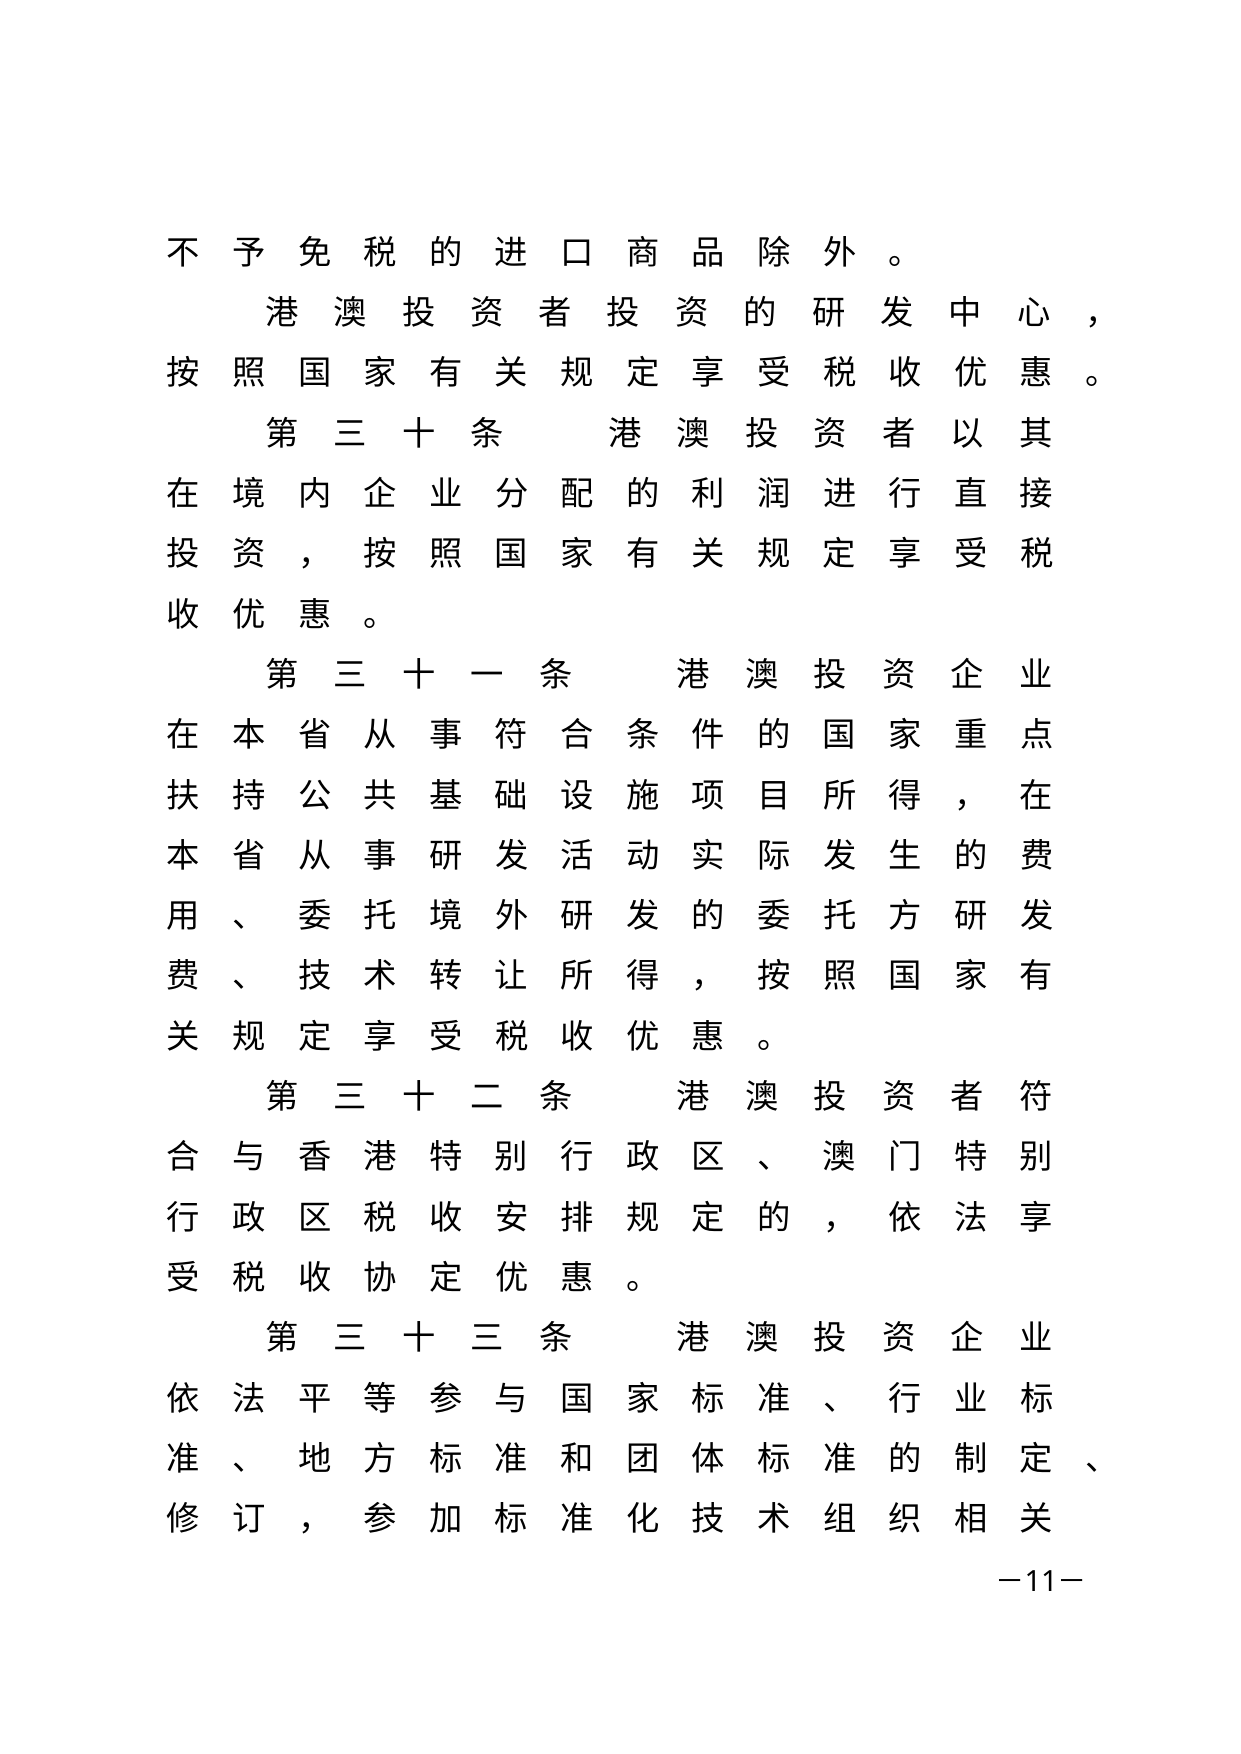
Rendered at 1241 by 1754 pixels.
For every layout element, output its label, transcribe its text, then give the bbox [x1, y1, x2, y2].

text 第三十二条 港澳投资者符合与香港特别行政区、澳门特别行政区税收安排规定的，依法享受税收协定优惠。 [167, 1064, 1085, 1305]
text 第三十三条 港澳投资企业依法平等参与国家标准、行业标准、地方标准和团体标准的制定、修订，参加标准化技术组织相关活动。制定、修订与港澳投资企业生产经营密切相关的标准，应当征求港澳投资企业的意见。 [167, 1305, 1085, 1546]
text 第三十条 港澳投资者以其在境内企业分配的利润进行直接投资，按照国家有关规定享受税收优惠。 [167, 400, 1085, 642]
text 第三十一条 港澳投资企业在本省从事符合条件的国家重点扶持公共基础设施项目所得，在本省从事研发活动实际发生的费用、委托境外研发的委托方研发费、技术转让所得，按照国家有关规定享受税收优惠。 [167, 642, 1085, 1064]
text 第二十九条 港澳投资者投资的项目，经认定符合《鼓励外商投资产业目录》的，在投资总额内进口的自用设备和按照合同随设备进口的配套技术、配件、备件依法免征关税，但国家规定不予免税的进口商品除外。 [167, 219, 1085, 280]
text 港澳投资者投资的研发中心，按照国家有关规定享受税收优惠。 [167, 280, 1085, 400]
